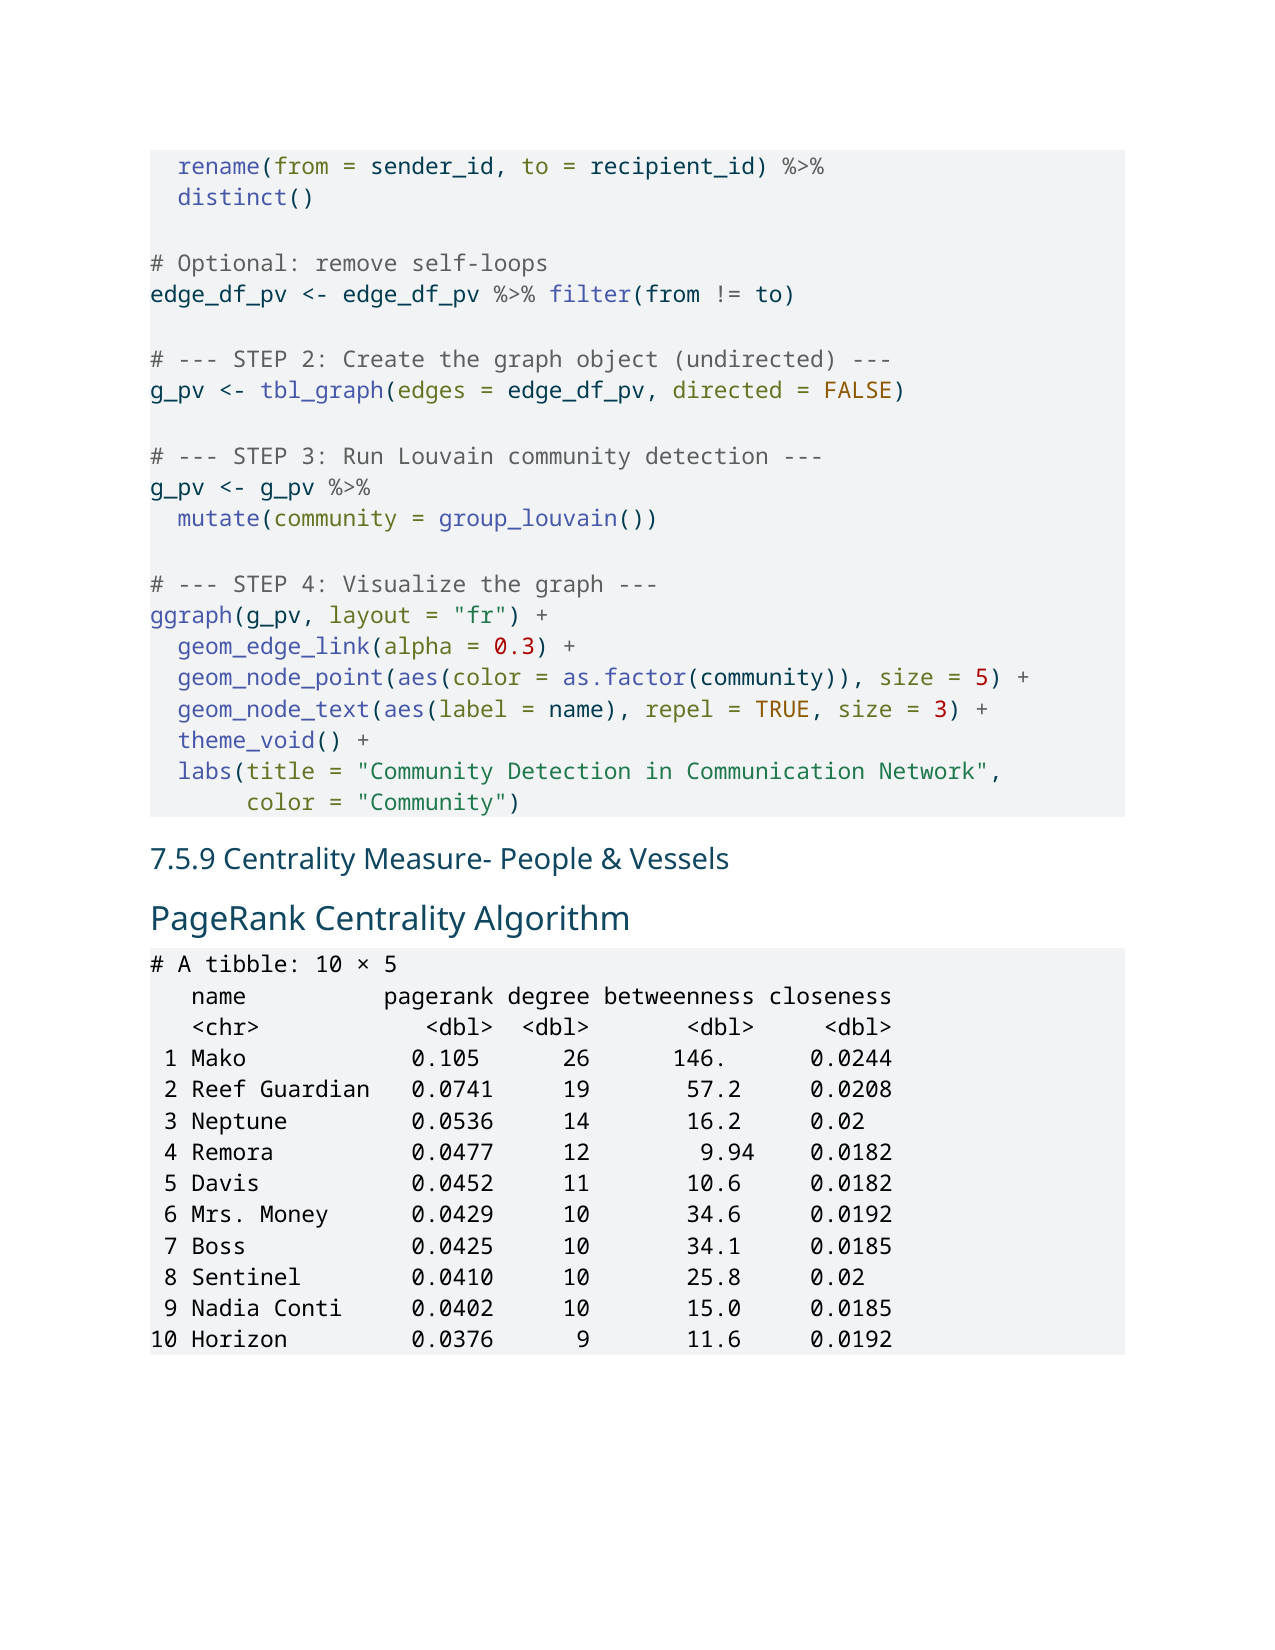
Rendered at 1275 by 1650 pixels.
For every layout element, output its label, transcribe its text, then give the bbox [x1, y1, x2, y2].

text # A tibble: 10 × 5 name pagerank degree betweenness closeness <chr> <dbl> <dbl> <dbl> <dbl> 1 Mako 0.105 26 146. 0.0244 2 Reef Guardian 0.0741 19 57.2 0.0208 3 Neptune 0.0536 14 16.2 0.02 4 Remora 0.0477 12 9.94 0.0182 5 Davis 0.0452 11 10.6 0.0182 6 Mrs. Money 0.0429 10 34.6 0.0192 7 Boss 0.0425 10 34.1 0.0185 8 Sentinel 0.0410 10 25.8 0.02 9 Nadia Conti 0.0402 10 15.0 0.0185 10 Horizon 0.0376 9 11.6 0.0192 [150, 948, 1125, 1355]
subtitle 7.5.9 Centrality Measure- People & Vessels [150, 838, 1125, 878]
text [150, 150, 1125, 817]
subtitle PageRank Centrality Algorithm [150, 895, 1125, 940]
